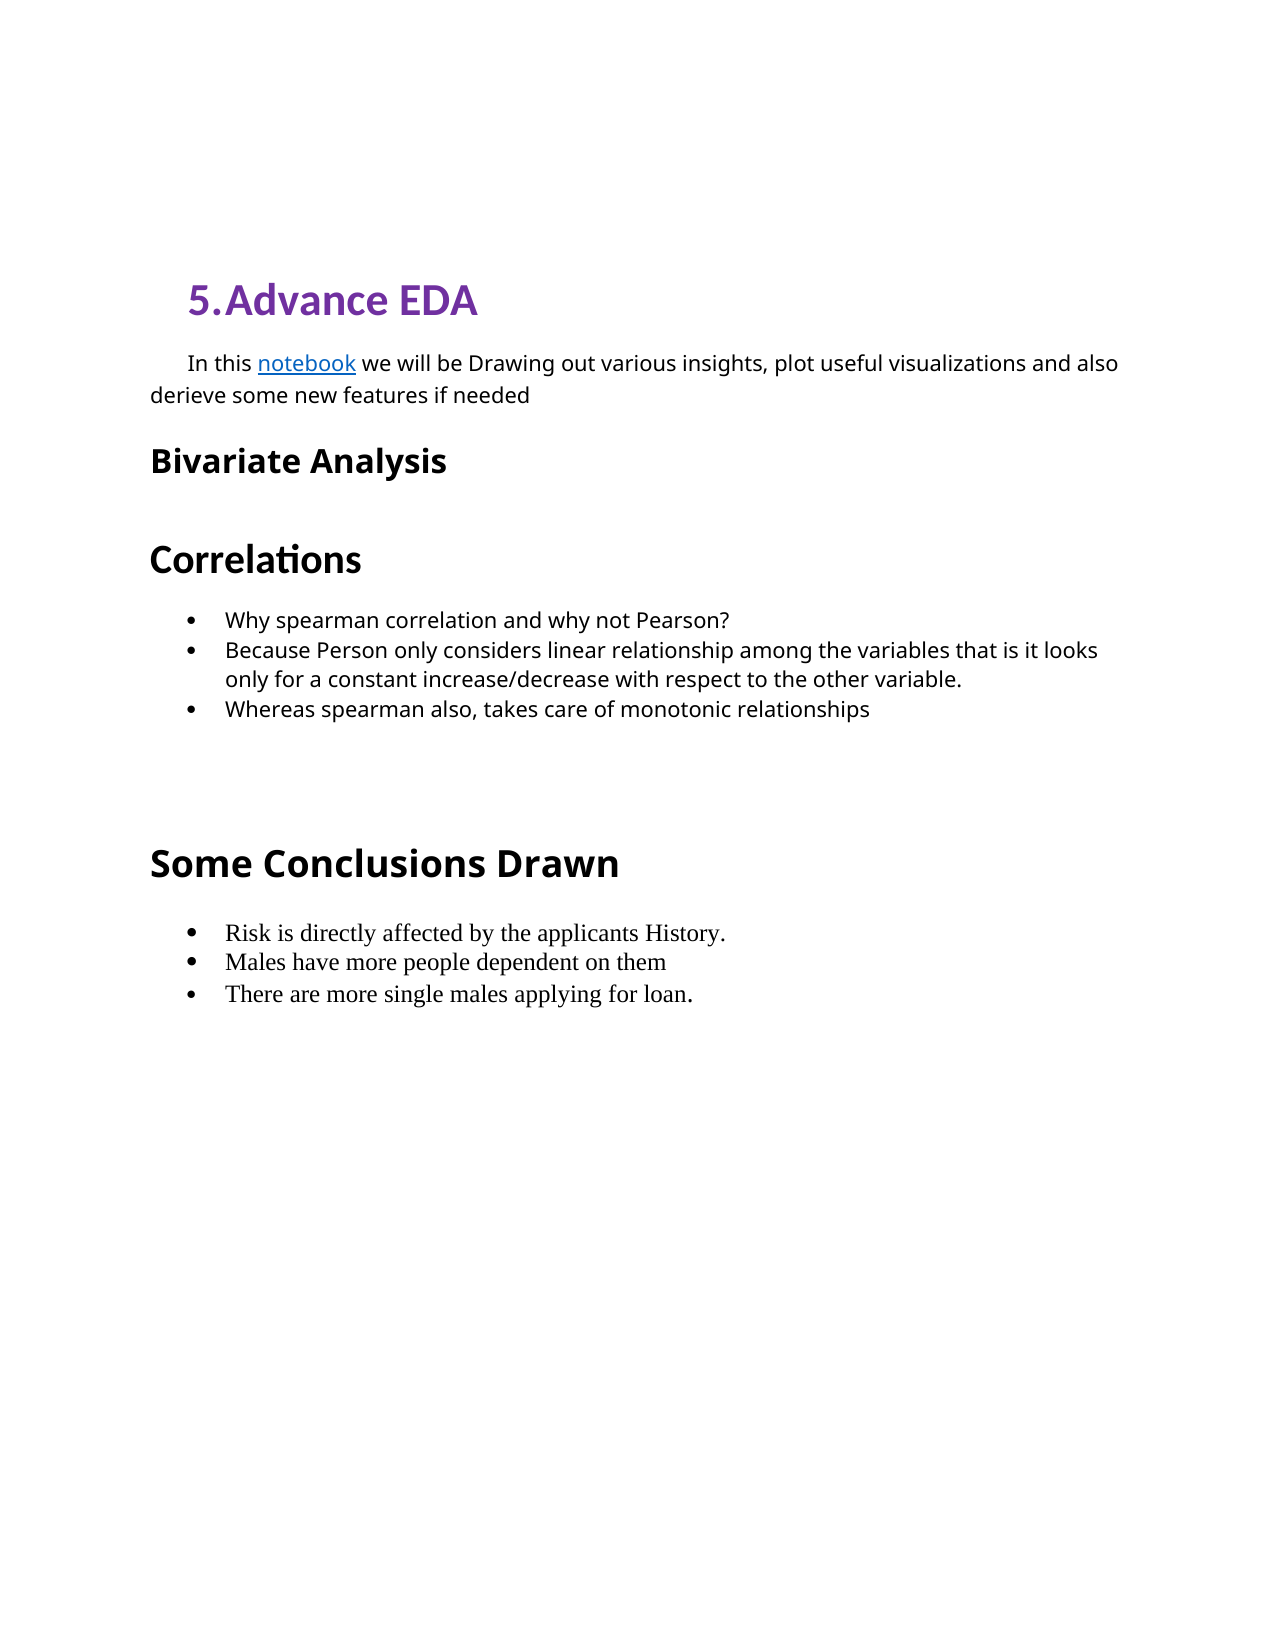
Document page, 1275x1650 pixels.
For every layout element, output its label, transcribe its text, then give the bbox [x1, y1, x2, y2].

list Because Person only considers linear relationship among the variables that is it looks only for a constant increase/decrease with respect to the other variable. [187, 634, 1125, 694]
list Advance EDA [187, 271, 1125, 327]
text In this notebook we will be Drawing out various insights, plot useful visualizations and also derieve some new features if needed [150, 348, 1125, 410]
list Males have more people dependent on them [187, 947, 1125, 975]
list Whereas spearman also, takes care of monotonic relationships [187, 694, 1125, 724]
text Some Conclusions Drawn [150, 838, 1125, 889]
list Risk is directly affected by the applicants History. [187, 918, 1125, 947]
subtitle Bivariate Analysis [150, 437, 1125, 483]
list Why spearman correlation and why not Pearson? [187, 605, 1125, 634]
text Correlations [150, 533, 1125, 584]
list There are more single males applying for loan. [187, 975, 1125, 1009]
